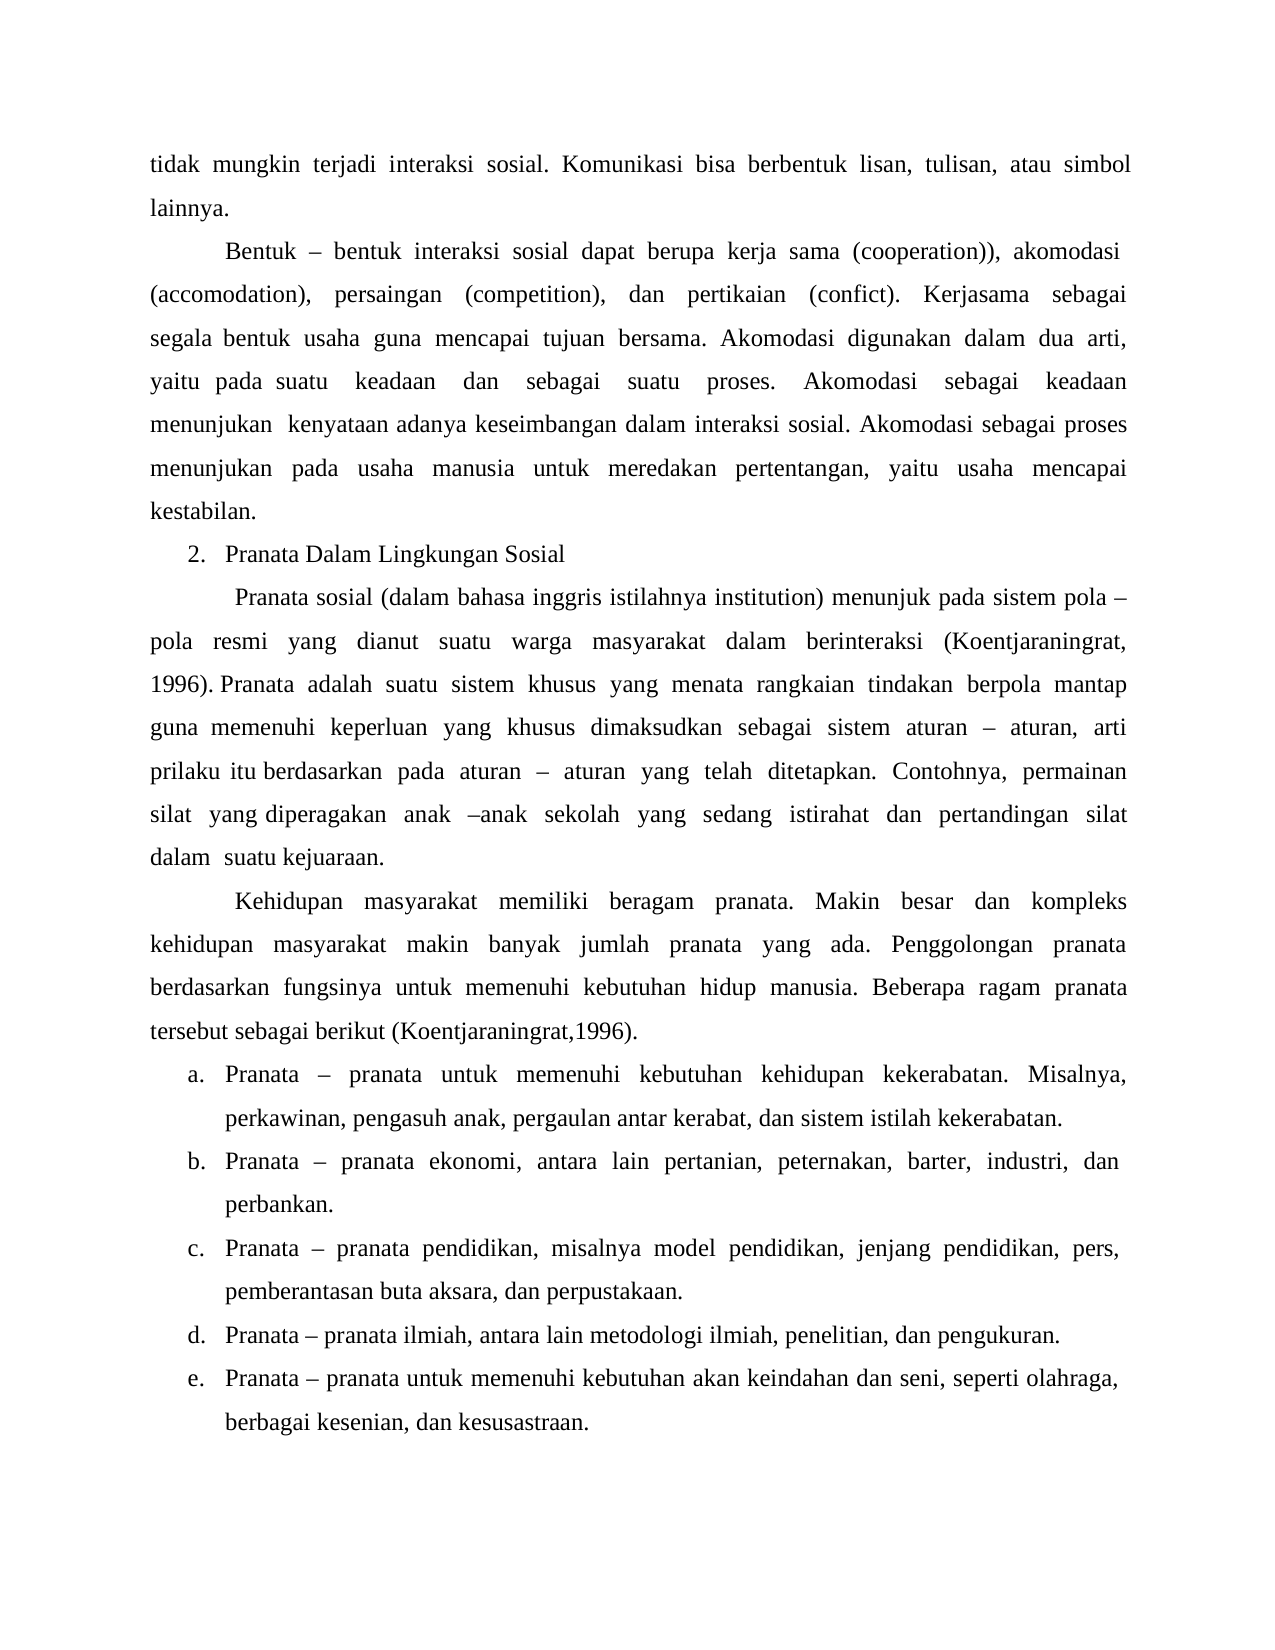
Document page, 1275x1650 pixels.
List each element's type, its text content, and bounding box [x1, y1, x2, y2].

text e. Pranata – pranata untuk memenuhi kebutuhan akan keindahan dan seni, seperti olahraga, berbagai kesenian, dan kesusastraan. [187, 1363, 1153, 1435]
text Pranata sosial (dalam bahasa inggris istilahnya institution) menunjuk pada sistem pola – pola resmi yang dianut suatu warga masyarakat dalam berinteraksi (Koentjaraningrat, 1996). Pranata adalah suatu sistem khusus yang menata rangkaian tindakan berpola mantap guna memenuhi keperluan yang khusus dimaksudkan sebagai sistem aturan – aturan, arti prilaku itu berdasarkan pada aturan – aturan yang telah ditetapkan. Contohnya, permainan silat yang diperagakan anak –anak sekolah yang sedang istirahat dan pertandingan silat dalam suatu kejuaraan. [150, 582, 1127, 871]
text Kehidupan masyarakat memiliki beragam pranata. Makin besar dan kompleks kehidupan masyarakat makin banyak jumlah pranata yang ada. Penggolongan pranata berdasarkan fungsinya untuk memenuhi kebutuhan hidup manusia. Beberapa ragam pranata tersebut sebagai berikut (Koentjaraningrat,1996). [150, 886, 1127, 1044]
text d. Pranata – pranata ilmiah, antara lain metodologi ilmiah, penelitian, dan pengukuran. [187, 1320, 1139, 1349]
text a. Pranata – pranata untuk memenuhi kebutuhan kehidupan kekerabatan. Misalnya, perkawinan, pengasuh anak, pergaulan antar kerabat, dan sistem istilah kekerabatan. [187, 1059, 1153, 1131]
text c. Pranata – pranata pendidikan, misalnya model pendidikan, jenjang pendidikan, pers, pemberantasan buta aksara, dan perpustakaan. [187, 1233, 1153, 1305]
text (accomodation), persaingan (competition), dan pertikaian (confict). Kerjasama sebagai segala bentuk usaha guna mencapai tujuan bersama. Akomodasi digunakan dalam dua arti, yaitu pada suatu keadaan dan sebagai suatu proses. Akomodasi sebagai keadaan menunjukan kenyataan adanya keseimbangan dalam interaksi sosial. Akomodasi sebagai proses menunjukan pada usaha manusia untuk meredakan pertentangan, yaitu usaha mencapai kestabilan. [150, 279, 1127, 525]
text Bentuk – bentuk interaksi sosial dapat berupa kerja sama (cooperation)), akomodasi [225, 236, 1152, 265]
text tidak mungkin terjadi interaksi sosial. Komunikasi bisa berbentuk lisan, tulisan, atau simbol lainnya. [150, 149, 1154, 221]
text b. Pranata – pranata ekonomi, antara lain pertanian, peternakan, barter, industri, dan perbankan. [187, 1146, 1153, 1218]
text 2. Pranata Dalam Lingkungan Sosial [187, 539, 1139, 568]
